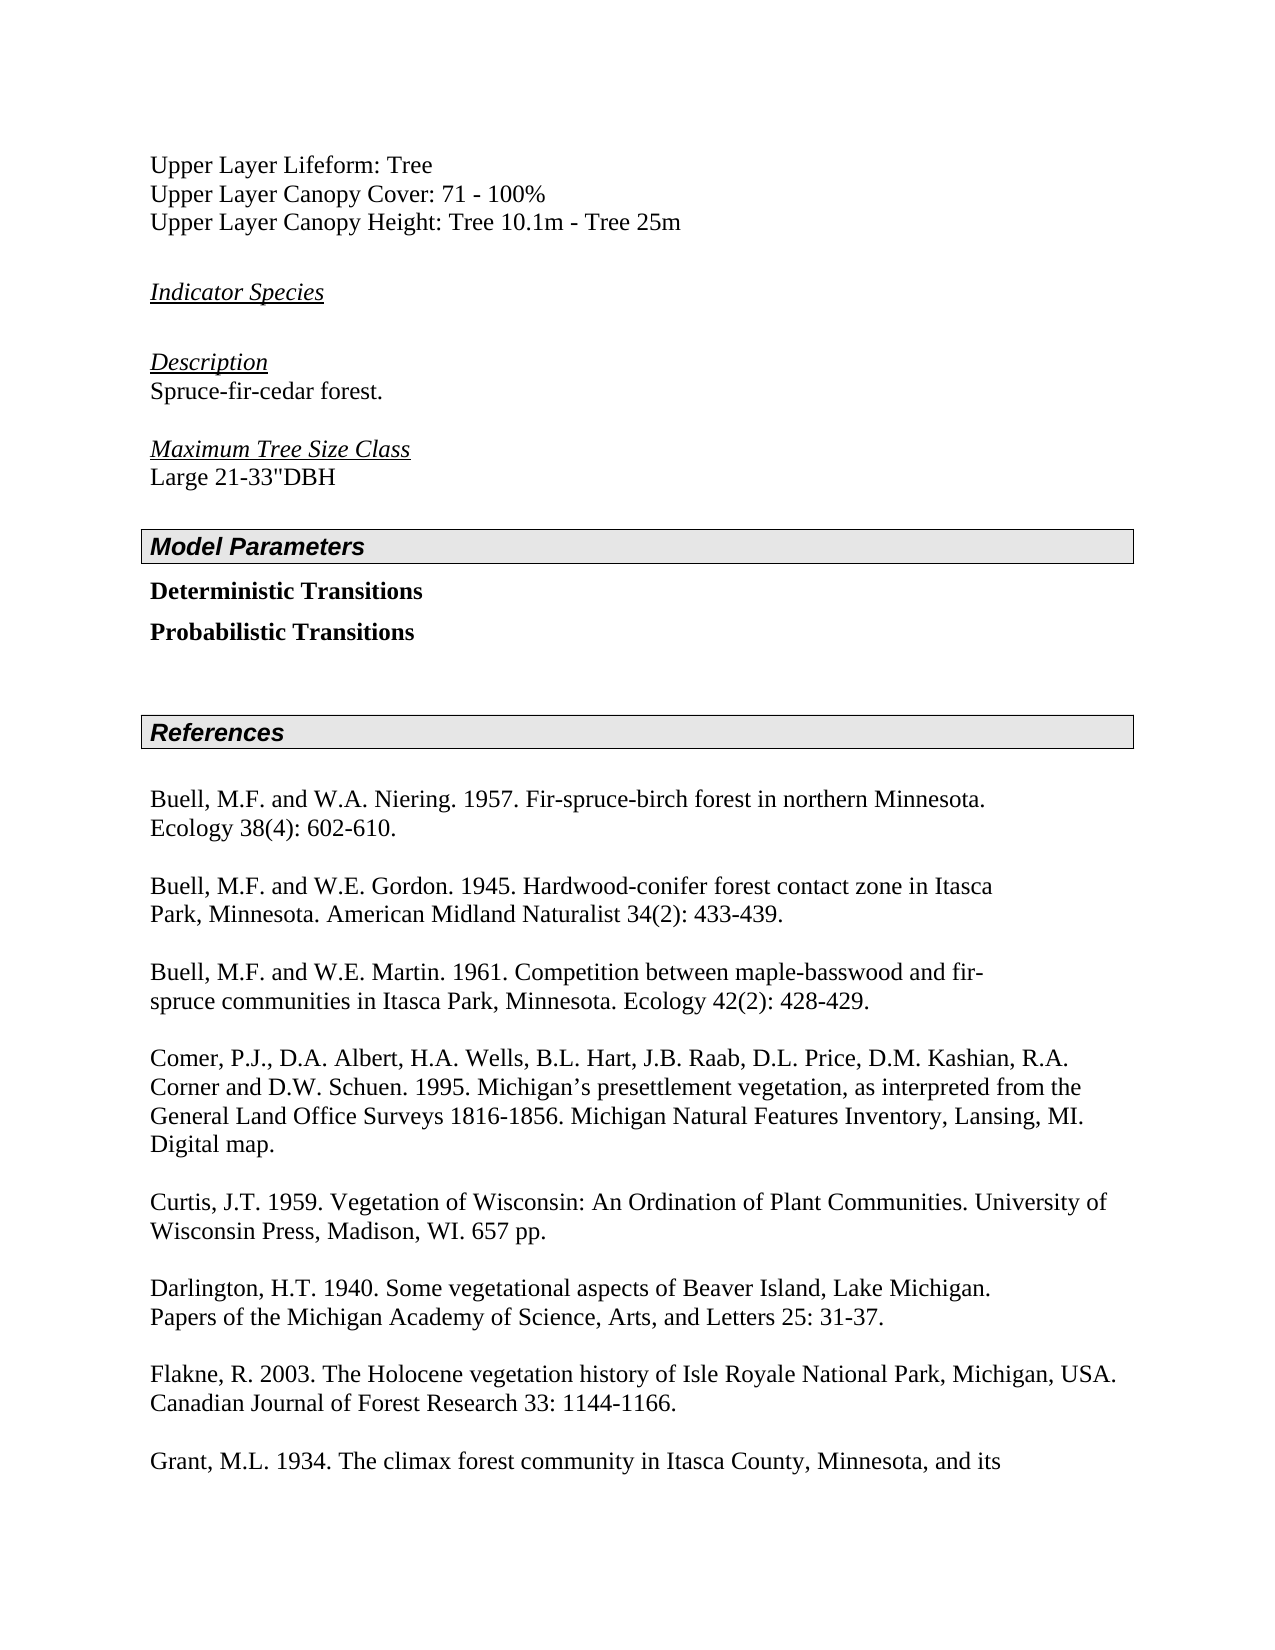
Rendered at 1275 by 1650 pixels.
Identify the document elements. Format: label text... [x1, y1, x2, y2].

text Curtis, J.T. 1959. Vegetation of Wisconsin: An Ordination of Plant Communities. University of Wisconsin Press, Madison, WI. 657 pp. [150, 1187, 1125, 1244]
text References [142, 716, 1133, 748]
text Probabilistic Transitions [150, 617, 1125, 646]
text Darlington, H.T. 1940. Some vegetational aspects of Beaver Island, Lake Michigan. [150, 1273, 1125, 1302]
text Description [150, 347, 1125, 376]
text Flakne, R. 2003. The Holocene vegetation history of Isle Royale National Park, Michigan, USA. Canadian Journal of Forest Research 33: 1144-1166. [150, 1359, 1125, 1417]
text Ecology 38(4): 602-610. [150, 813, 1125, 842]
text Grant, M.L. 1934. The climax forest community in Itasca County, Minnesota, and its [150, 1446, 1125, 1474]
text spruce communities in Itasca Park, Minnesota. Ecology 42(2): 428-429. [150, 986, 1125, 1014]
text Park, Minnesota. American Midland Naturalist 34(2): 433-439. [150, 899, 1125, 928]
text Deterministic Transitions [150, 576, 1125, 605]
text Buell, M.F. and W.E. Gordon. 1945. Hardwood-conifer forest contact zone in Itasca [150, 871, 1125, 899]
text Upper Layer Canopy Cover: 71 - 100% [150, 179, 1125, 207]
text Buell, M.F. and W.A. Niering. 1957. Fir-spruce-birch forest in northern Minnesota. [150, 784, 1125, 813]
text Upper Layer Lifeform: Tree [150, 150, 1125, 179]
text Maximum Tree Size ClassLarge 21-33"DBH [150, 434, 1125, 491]
text Buell, M.F. and W.E. Martin. 1961. Competition between maple-basswood and fir- [150, 957, 1125, 986]
text Spruce-fir-cedar forest. [150, 376, 1125, 405]
text Corner and D.W. Schuen. 1995. Michigan’s presettlement vegetation, as interpreted from the General Land Office Surveys 1816-1856. Michigan Natural Features Inventory, Lansing, MI. Digital map. [150, 1072, 1125, 1158]
text Model Parameters [142, 530, 1133, 563]
text Indicator Species [150, 277, 1125, 306]
text Comer, P.J., D.A. Albert, H.A. Wells, B.L. Hart, J.B. Raab, D.L. Price, D.M. Kashian, R.A. [150, 1043, 1125, 1072]
text Papers of the Michigan Academy of Science, Arts, and Letters 25: 31-37. [150, 1302, 1125, 1331]
text Upper Layer Canopy Height: Tree 10.1m - Tree 25m [150, 207, 1125, 236]
